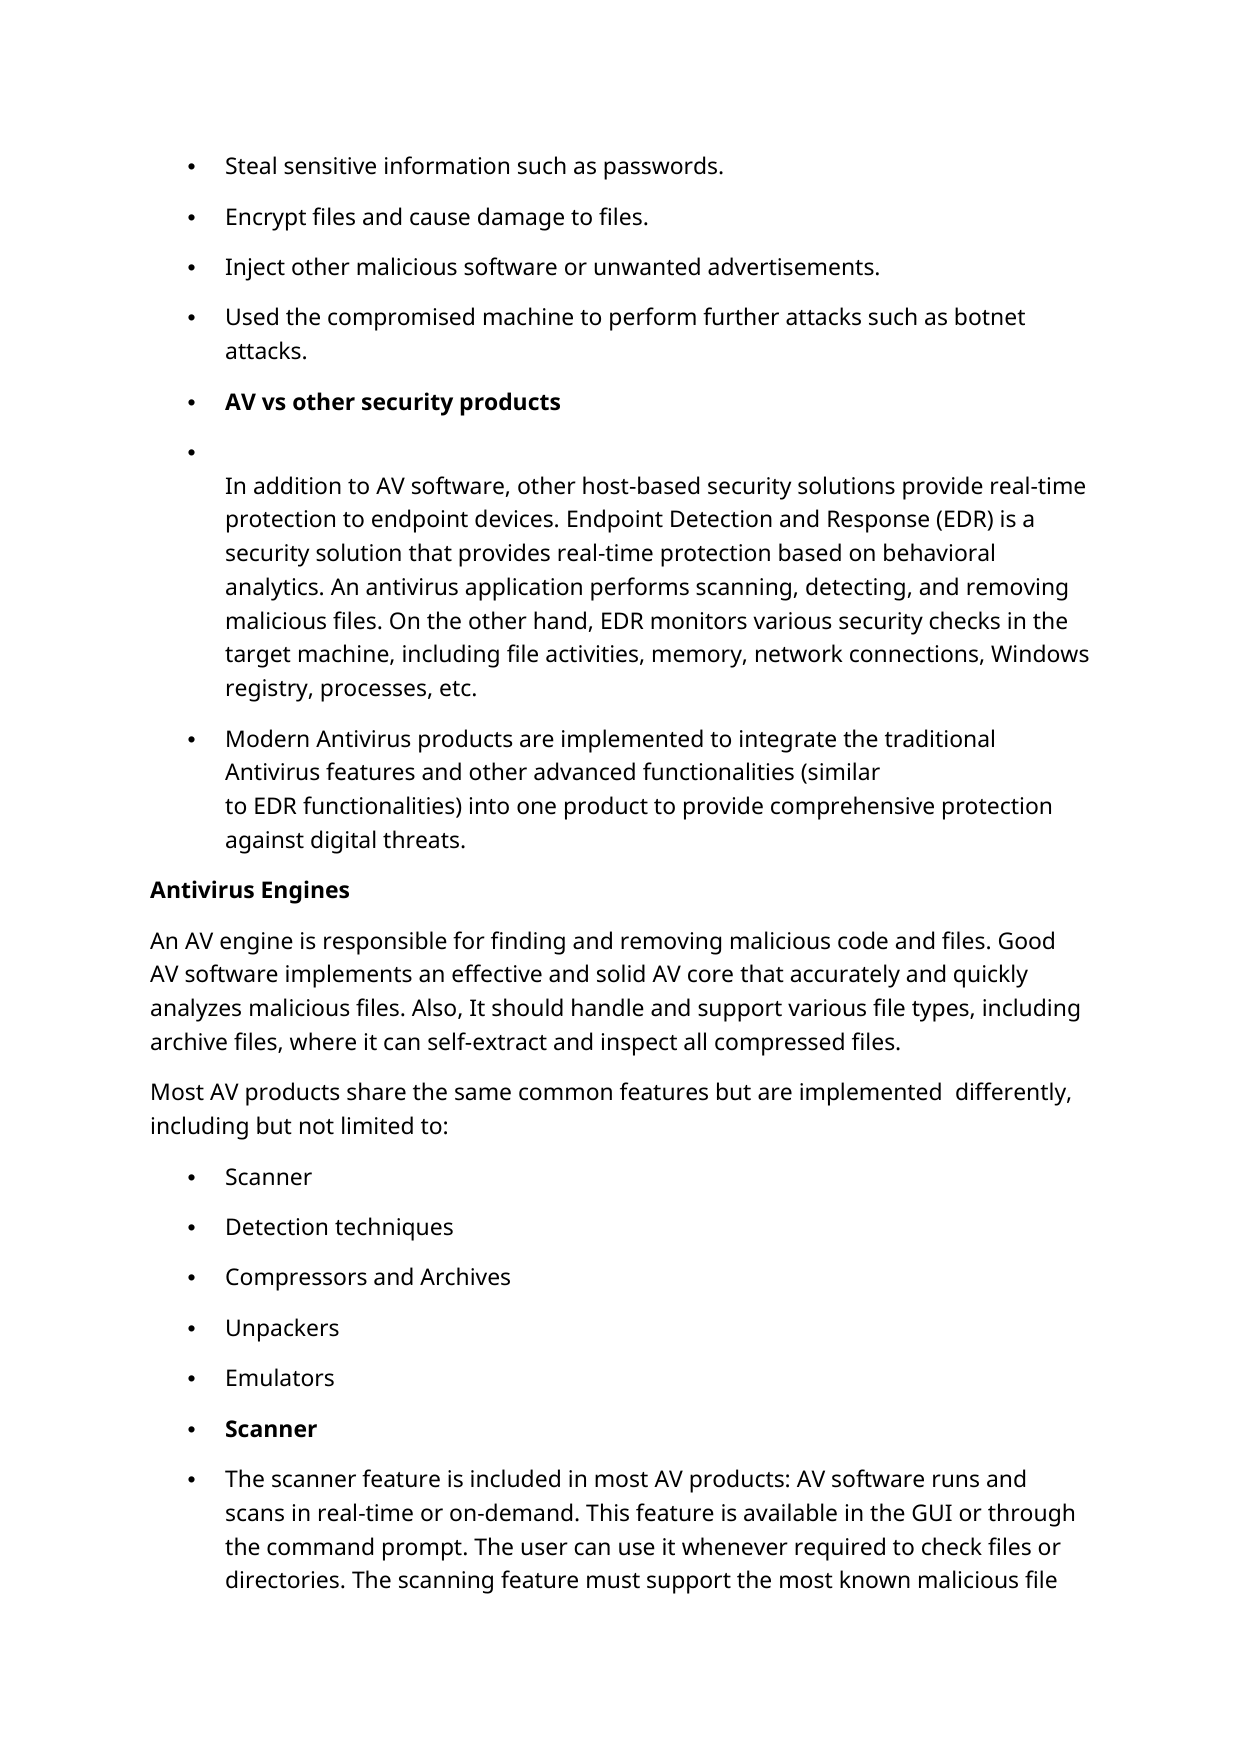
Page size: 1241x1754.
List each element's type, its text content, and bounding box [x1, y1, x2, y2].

list Steal sensitive information such as passwords. [187, 150, 1090, 181]
list Inject other malicious software or unwanted advertisements. [187, 251, 1090, 282]
text An AV engine is responsible for finding and removing malicious code and files. Good AV software implements an effective and solid AV core that accurately and quickly analyzes malicious files. Also, It should handle and support various file types, including archive files, where it can self-extract and inspect all compressed files. [150, 924, 1090, 1057]
list Emulators [187, 1362, 1090, 1393]
list Encrypt files and cause damage to files. [187, 200, 1090, 232]
text Antivirus Engines [150, 874, 1090, 905]
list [187, 1463, 1090, 1595]
text Most AV products share the same common features but are implemented differently, including but not limited to: [150, 1076, 1090, 1141]
list Compressors and Archives [187, 1261, 1090, 1292]
list Unpackers [187, 1312, 1090, 1343]
list In addition to AV software, other host-based security solutions provide real-time protection to endpoint devices. Endpoint Detection and Response (EDR) is a security solution that provides real-time protection based on behavioral analytics. An antivirus application performs scanning, detecting, and removing malicious files. On the other hand, EDR monitors various security checks in the target machine, including file activities, memory, network connections, Windows registry, processes, etc. [187, 436, 1090, 703]
list AV vs other security products [187, 385, 1090, 417]
list Detection techniques [187, 1211, 1090, 1242]
list Modern Antivirus products are implemented to integrate the traditional Antivirus features and other advanced functionalities (similar to EDR functionalities) into one product to provide comprehensive protection against digital threats. [187, 722, 1090, 855]
list Scanner [187, 1412, 1090, 1444]
list Scanner [187, 1160, 1090, 1192]
list Used the compromised machine to perform further attacks such as botnet attacks. [187, 301, 1090, 366]
